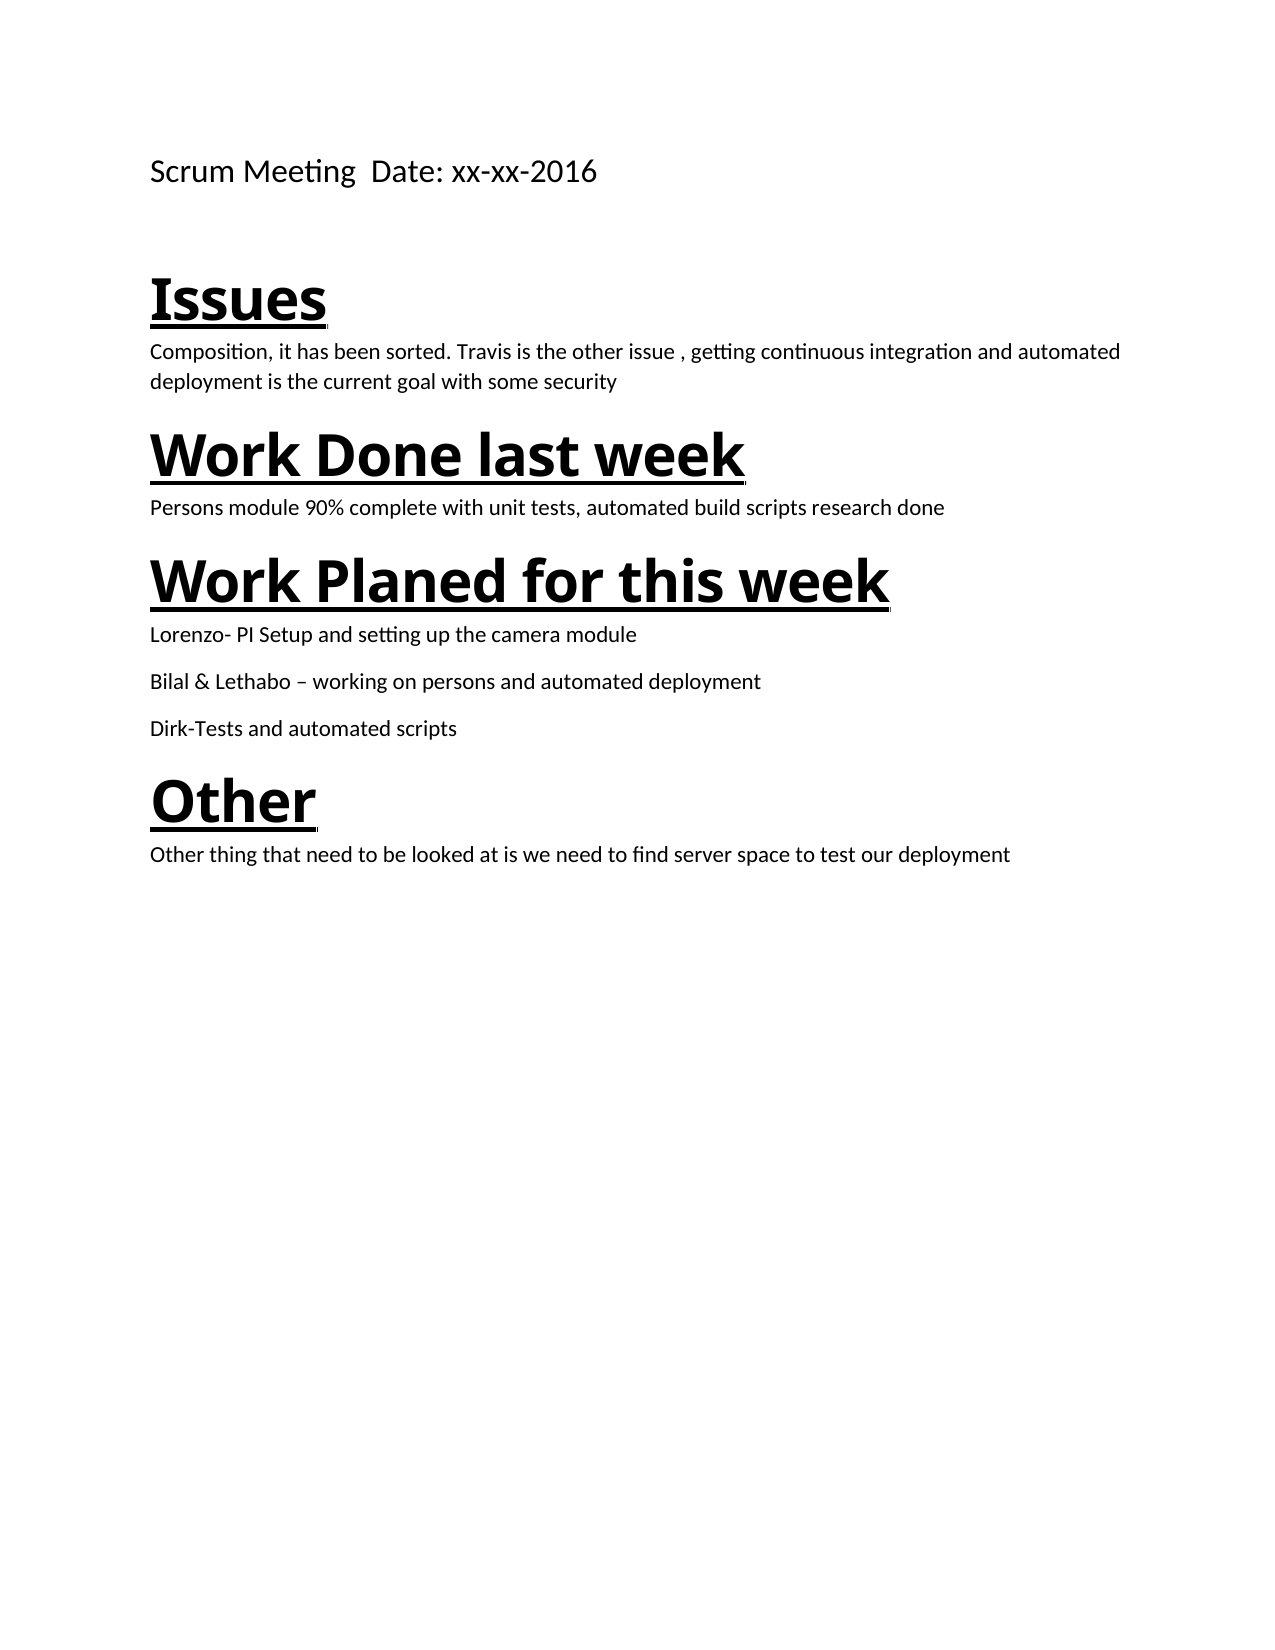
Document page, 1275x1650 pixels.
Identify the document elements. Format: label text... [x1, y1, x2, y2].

title Work Planed for this week [150, 540, 1125, 620]
text Lorenzo- PI Setup and setting up the camera module [150, 620, 1125, 648]
title Work Done last week [150, 414, 1125, 493]
text Composition, it has been sorted. Travis is the other issue , getting continuous integration and automated deployment is the current goal with some security [150, 337, 1125, 395]
title Issues [150, 257, 1125, 337]
text Bilal & Lethabo – working on persons and automated deployment [150, 667, 1125, 695]
text Other thing that need to be looked at is we need to find server space to test our deployment [150, 840, 1125, 868]
text Scrum Meeting Date: xx-xx-2016 [150, 150, 1125, 191]
title Other [150, 761, 1125, 840]
text Dirk-Tests and automated scripts [150, 714, 1125, 742]
text Persons module 90% complete with unit tests, automated build scripts research done [150, 493, 1125, 522]
